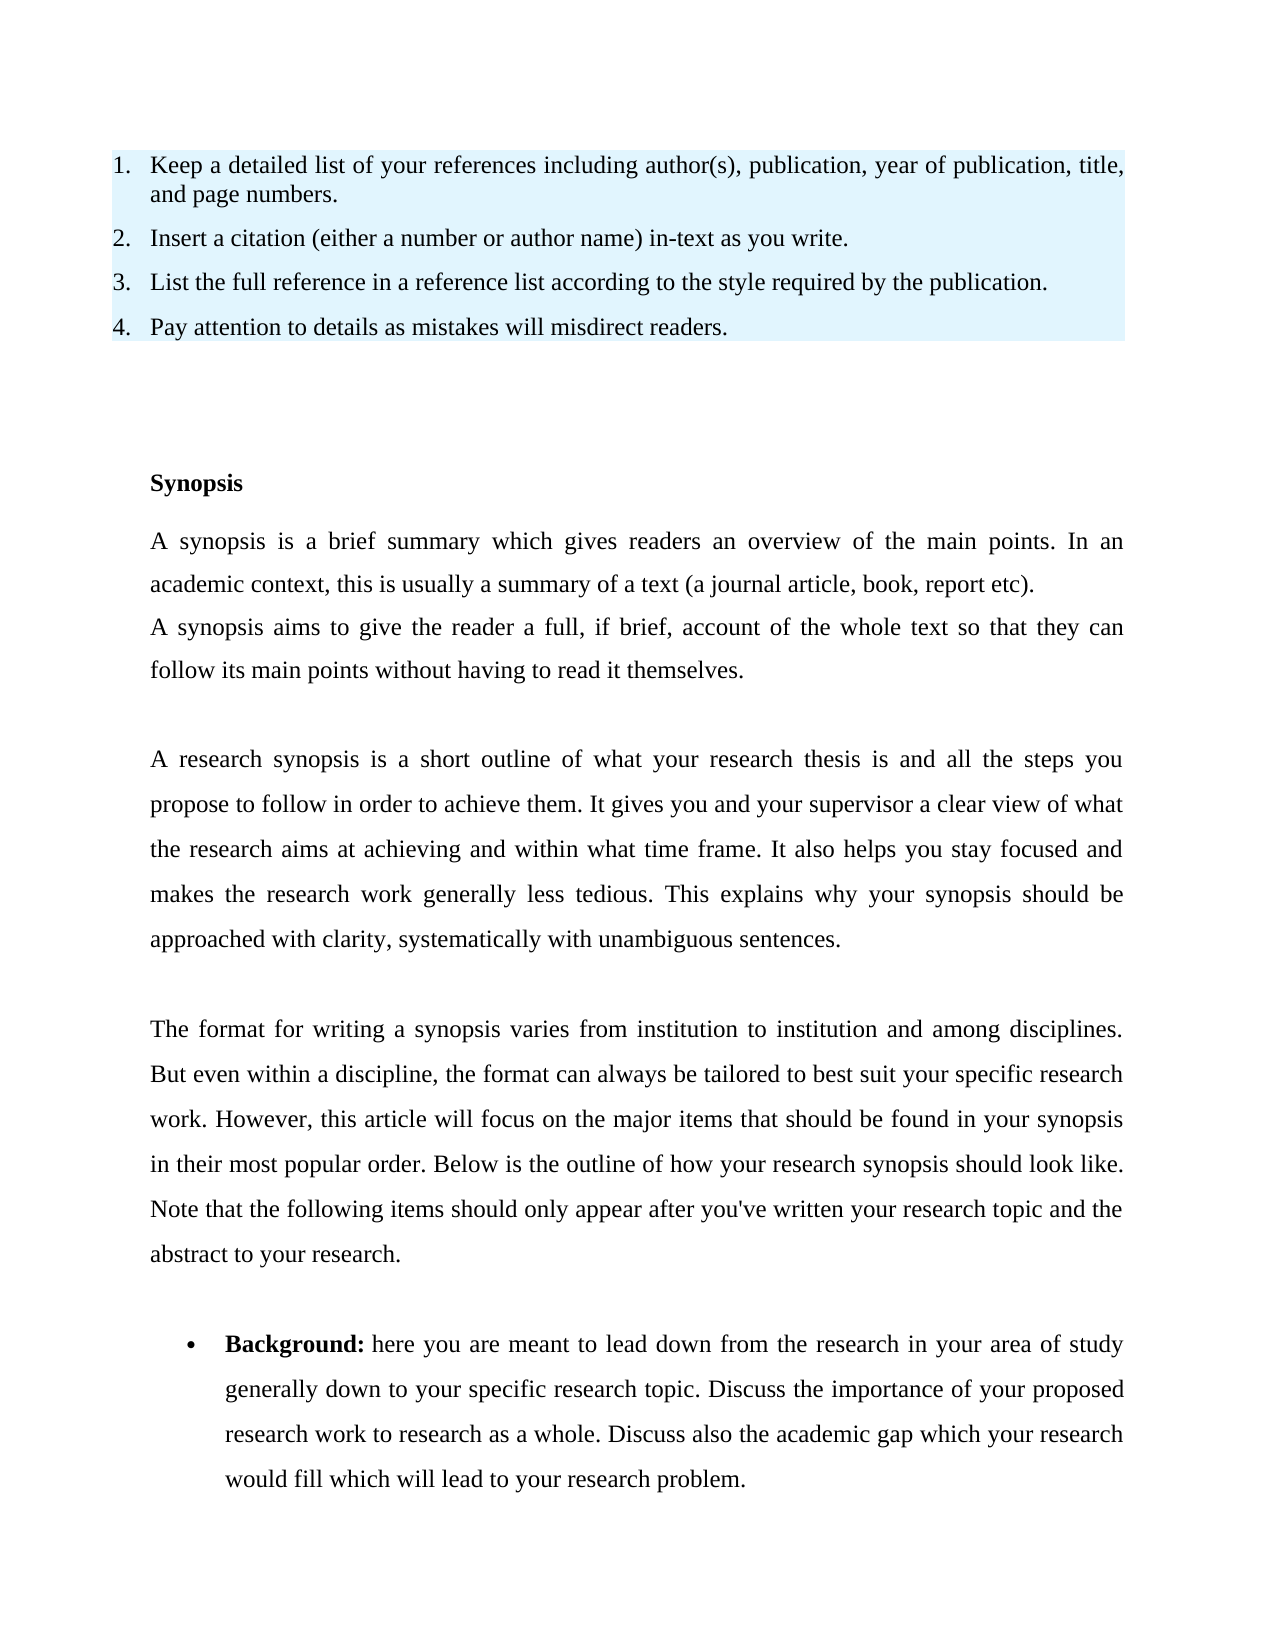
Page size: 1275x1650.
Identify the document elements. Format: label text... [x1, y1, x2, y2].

list List the full reference in a reference list according to the style required by the publication. [112, 267, 1125, 296]
text A synopsis is a brief summary which gives readers an overview of the main points. In an academic context, this is usually a summary of a text (a journal article, book, report etc). [150, 526, 1125, 598]
text A research synopsis is a short outline of what your research thesis is and all the steps you propose to follow in order to achieve them. It gives you and your supervisor a clear view of what the research aims at achieving and within what time frame. It also helps you stay focused and makes the research work generally less tedious. This explains why your synopsis should be approached with clarity, systematically with unambiguous sentences. [150, 728, 1125, 953]
list Keep a detailed list of your references including author(s), publication, year of publication, title, and page numbers. [112, 150, 1125, 207]
text The format for writing a synopsis varies from institution to institution and among disciplines. But even within a discipline, the format can always be tailored to best suit your specific research work. However, this article will focus on the major items that should be found in your synopsis in their most popular order. Below is the outline of how your research synopsis should look like. Note that the following items should only appear after you've written your research topic and the abstract to your research. [150, 998, 1125, 1268]
text A synopsis aims to give the reader a full, if brief, account of the whole text so that they can follow its main points without having to read it themselves. [150, 612, 1125, 684]
list Background: here you are meant to lead down from the research in your area of study generally down to your specific research topic. Discuss the importance of your proposed research work to research as a whole. Discuss also the academic gap which your research would fill which will lead to your research problem. [187, 1313, 1125, 1493]
text Synopsis [150, 468, 1125, 497]
list Insert a citation (either a number or author name) in-text as you write. [112, 223, 1125, 252]
list Pay attention to details as mistakes will misdirect readers. [112, 312, 1125, 341]
